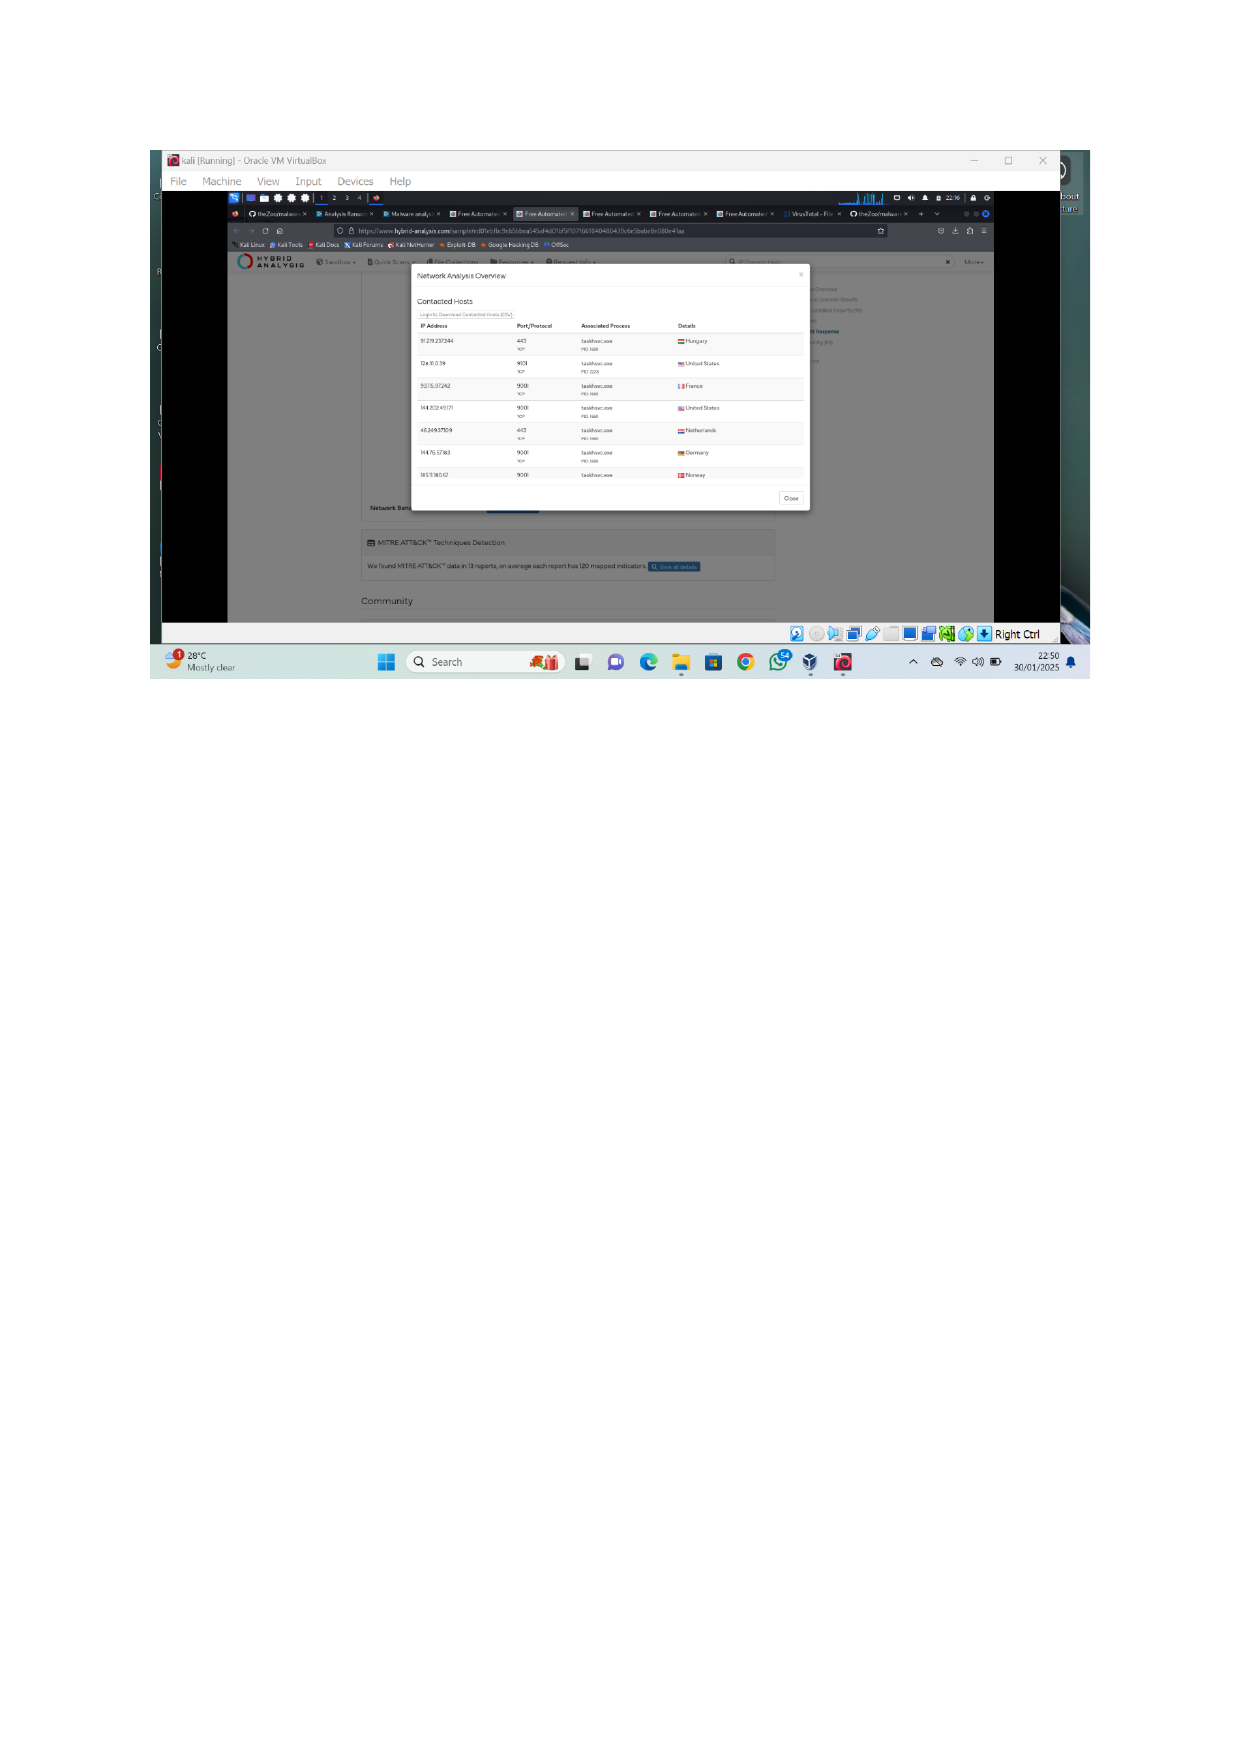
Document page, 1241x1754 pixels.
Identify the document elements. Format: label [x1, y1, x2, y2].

picture [150, 150, 1091, 679]
